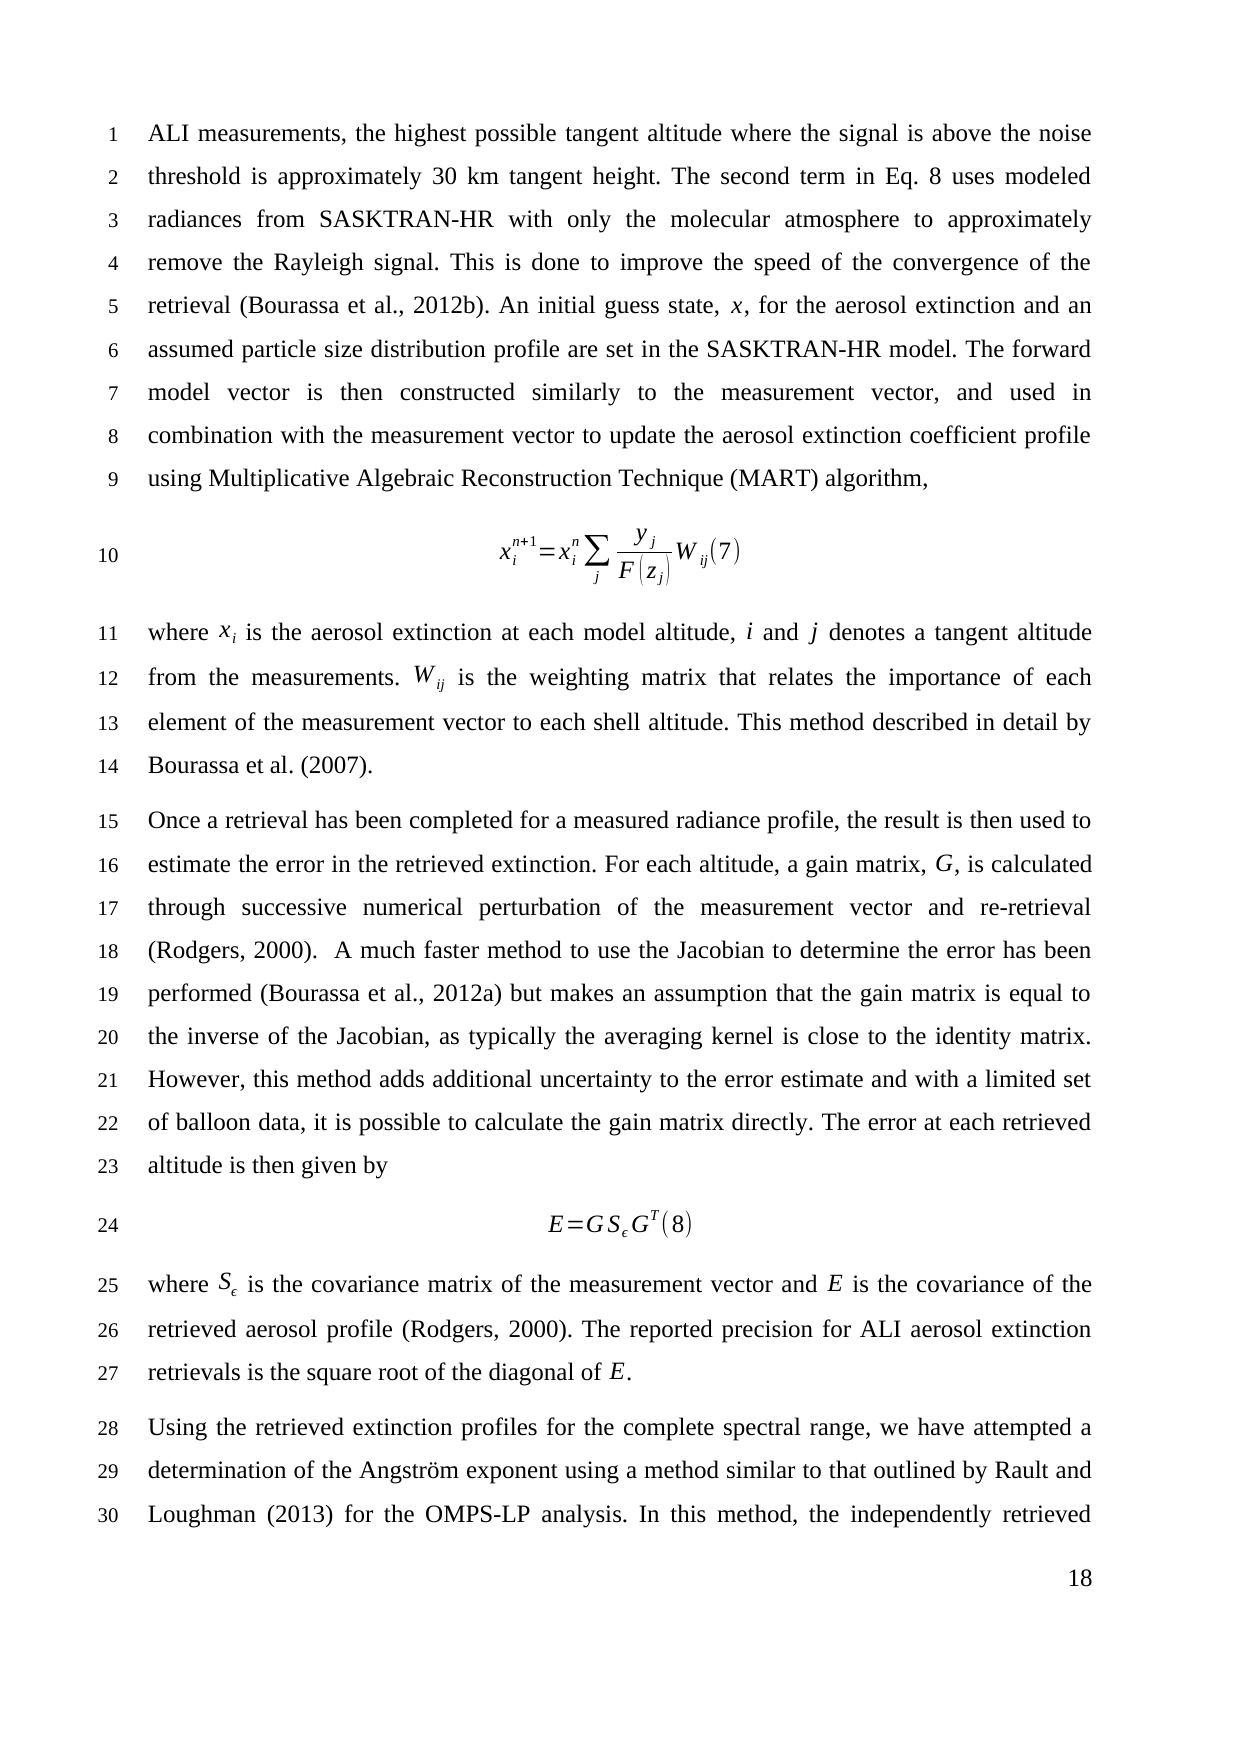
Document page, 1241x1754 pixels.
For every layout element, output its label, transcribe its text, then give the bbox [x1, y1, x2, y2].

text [148, 118, 1092, 492]
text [148, 1412, 1092, 1527]
text Once a retrieval has been completed for a measured radiance profile, the result is then used to estimate the error in the retrieved extinction. For each altitude, a gain matrix, , is calculated through successive numerical perturbation of the measurement vector and re-retrieval (Rodgers, 2000). A much faster method to use the Jacobian to determine the error has been performed (Bourassa et al., 2012a) but makes an assumption that the gain matrix is equal to the inverse of the Jacobian, as typically the averaging kernel is close to the identity matrix. However, this method adds additional uncertainty to the error estimate and with a limited set of balloon data, it is possible to calculate the gain matrix directly. The error at each retrieved altitude is then given by [148, 806, 1092, 1179]
text where is the aerosol extinction at each model altitude, and denotes a tangent altitude from the measurements. is the weighting matrix that relates the importance of each element of the measurement vector to each shell altitude. This method described in detail by Bourassa et al. (2007). [148, 615, 1092, 779]
text where is the covariance matrix of the measurement vector and is the covariance of the retrieved aerosol profile (Rodgers, 2000). The reported precision for ALI aerosol extinction retrievals is the square root of the diagonal of . [148, 1268, 1092, 1386]
